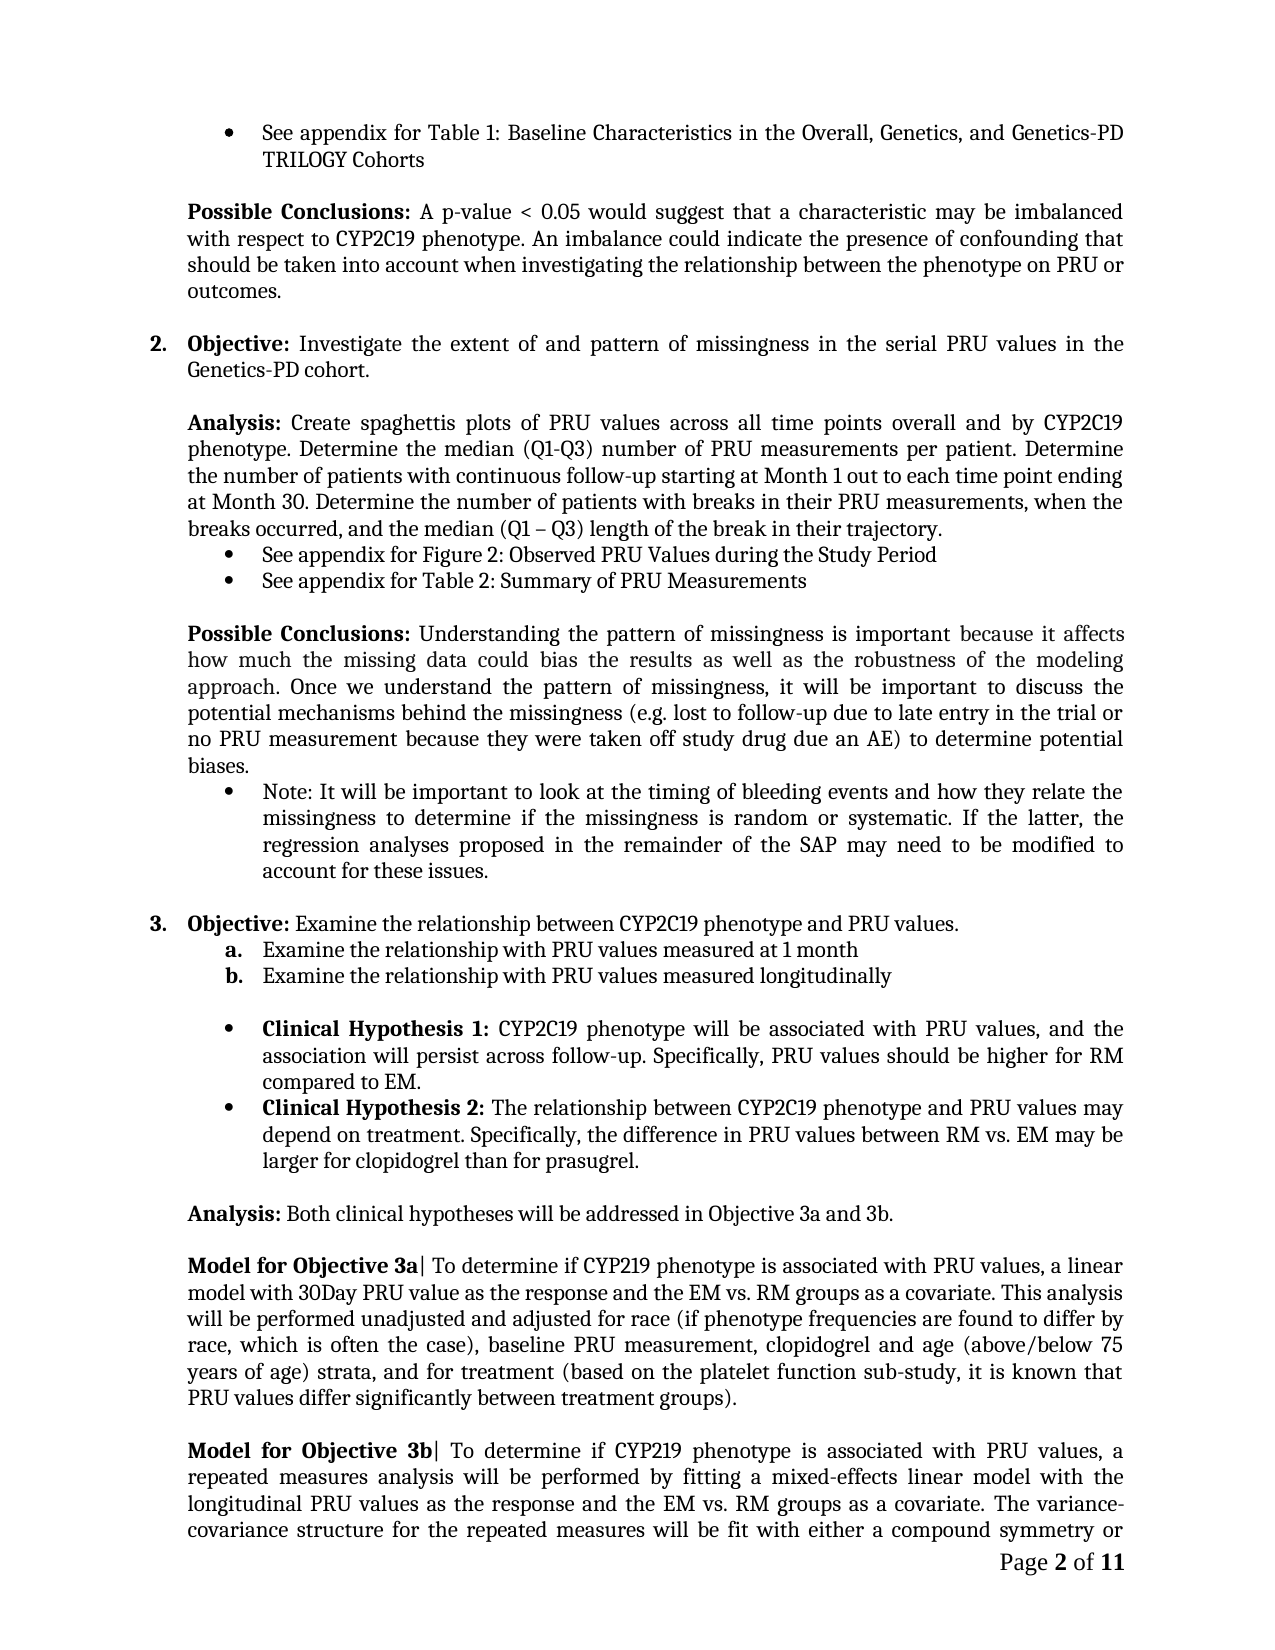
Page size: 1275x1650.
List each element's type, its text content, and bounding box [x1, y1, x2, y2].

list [187, 1438, 1125, 1543]
list Objective: Investigate the extent of and pattern of missingness in the serial PRU values in the Genetics-PD cohort. [150, 331, 1125, 383]
list Objective: Examine the relationship between CYP2C19 phenotype and PRU values. [150, 911, 1125, 937]
list Analysis: Create spaghettis plots of PRU values across all time points overall and by CYP2C19 phenotype. Determine the median (Q1-Q3) number of PRU measurements per patient. Determine the number of patients with continuous follow-up starting at Month 1 out to each time point ending at Month 30. Determine the number of patients with breaks in their PRU measurements, when the breaks occurred, and the median (Q1 – Q3) length of the break in their trajectory. [187, 410, 1125, 542]
list See appendix for Table 1: Baseline Characteristics in the Overall, Genetics, and Genetics-PD TRILOGY Cohorts [225, 120, 1125, 173]
list See appendix for Figure 2: Observed PRU Values during the Study Period [225, 542, 1125, 568]
list Examine the relationship with PRU values measured longitudinally [225, 963, 1125, 990]
list Note: It will be important to look at the timing of bleeding events and how they relate the missingness to determine if the missingness is random or systematic. If the latter, the regression analyses proposed in the remainder of the SAP may need to be modified to account for these issues. [225, 779, 1125, 884]
list Analysis: Both clinical hypotheses will be addressed in Objective 3a and 3b. [187, 1201, 1125, 1227]
list See appendix for Table 2: Summary of PRU Measurements [225, 568, 1125, 594]
list Possible Conclusions: A p-value < 0.05 would suggest that a characteristic may be imbalanced with respect to CYP2C19 phenotype. An imbalance could indicate the presence of confounding that should be taken into account when investigating the relationship between the phenotype on PRU or outcomes. [187, 199, 1125, 304]
list Model for Objective 3a| To determine if CYP219 phenotype is associated with PRU values, a linear model with 30Day PRU value as the response and the EM vs. RM groups as a covariate. This analysis will be performed unadjusted and adjusted for race (if phenotype frequencies are found to differ by race, which is often the case), baseline PRU measurement, clopidogrel and age (above/below 75 years of age) strata, and for treatment (based on the platelet function sub-study, it is known that PRU values differ significantly between treatment groups). [187, 1253, 1125, 1411]
list Examine the relationship with PRU values measured at 1 month [225, 937, 1125, 963]
list Clinical Hypothesis 1: CYP2C19 phenotype will be associated with PRU values, and the association will persist across follow-up. Specifically, PRU values should be higher for RM compared to EM. [225, 1016, 1125, 1095]
list Clinical Hypothesis 2: The relationship between CYP2C19 phenotype and PRU values may depend on treatment. Specifically, the difference in PRU values between RM vs. EM may be larger for clopidogrel than for prasugrel. [225, 1095, 1125, 1174]
list Possible Conclusions: Understanding the pattern of missingness is important because it affects how much the missing data could bias the results as well as the robustness of the modeling approach. Once we understand the pattern of missingness, it will be important to discuss the potential mechanisms behind the missingness (e.g. lost to follow-up due to late entry in the trial or no PRU measurement because they were taken off study drug due an AE) to determine potential biases. [187, 621, 1125, 779]
